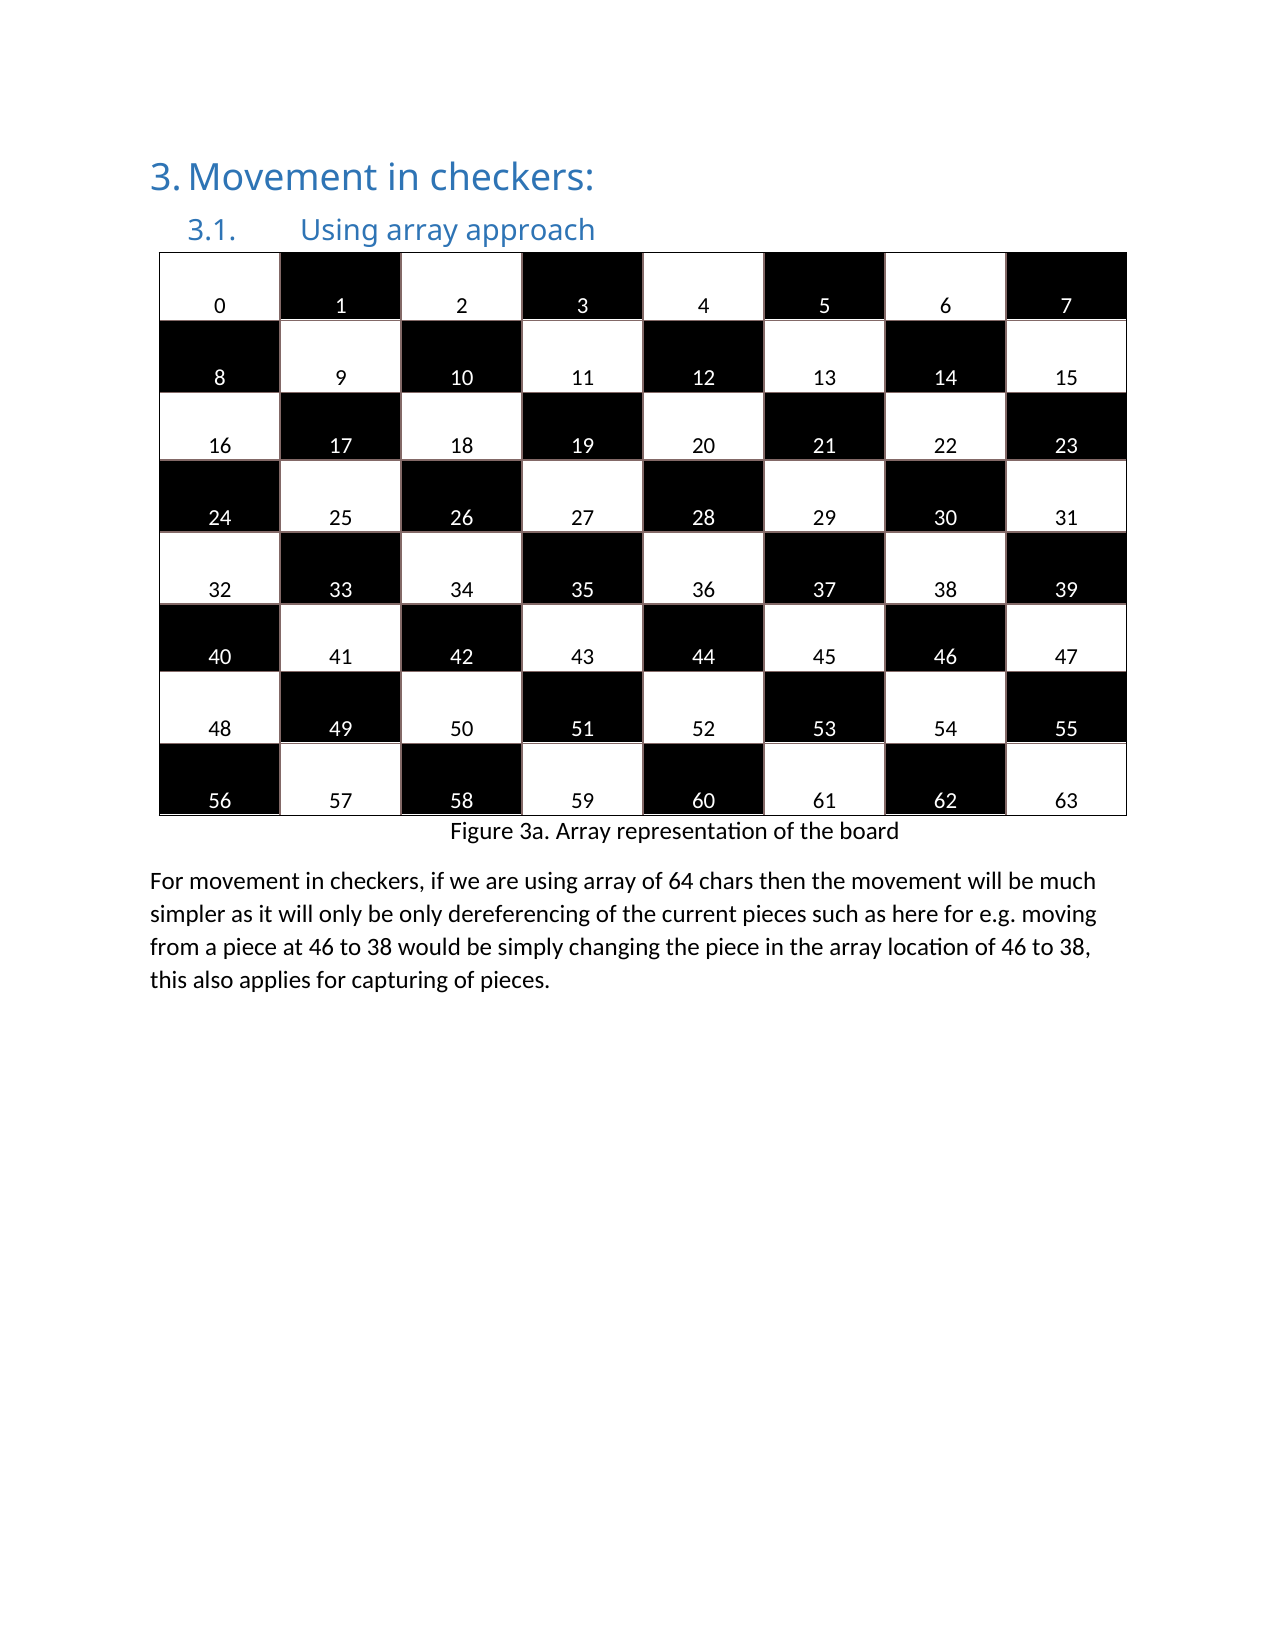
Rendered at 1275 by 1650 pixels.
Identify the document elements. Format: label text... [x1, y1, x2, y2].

table_cell 48 [160, 672, 279, 742]
table_cell 58 [402, 744, 521, 814]
table_cell 62 [886, 744, 1005, 814]
table_cell 31 [1007, 461, 1126, 531]
table_cell 55 [1007, 672, 1126, 742]
text For movement in checkers, if we are using array of 64 chars then the movement will be much simpler as it will only be only dereferencing of the current pieces such as here for e.g. moving from a piece at 46 to 38 would be simply changing the piece in the array location of 46 to 38, this also applies for capturing of pieces. [150, 865, 1125, 994]
table_cell 59 [523, 744, 642, 814]
table_header 6 [886, 253, 1005, 319]
table_header 1 [281, 253, 400, 319]
table_cell 22 [886, 393, 1005, 459]
table_cell 47 [1007, 605, 1126, 671]
table_cell 40 [160, 605, 279, 671]
table_cell 36 [644, 533, 763, 603]
text Figure 3a. Array representation of the board [150, 816, 1125, 846]
table_cell 9 [281, 321, 400, 392]
table_cell 57 [281, 744, 400, 814]
table_cell 41 [281, 605, 400, 671]
table_header 5 [765, 253, 884, 319]
table_header 4 [644, 253, 763, 319]
table_cell 37 [765, 533, 884, 603]
table_cell 8 [160, 321, 279, 392]
table_cell 39 [1007, 533, 1126, 603]
table_cell 20 [644, 393, 763, 459]
table_cell 43 [523, 605, 642, 671]
table_cell 27 [523, 461, 642, 531]
table_cell 30 [886, 461, 1005, 531]
table_cell 50 [402, 672, 521, 742]
table_cell 19 [523, 393, 642, 459]
table_cell 24 [160, 461, 279, 531]
table_cell 17 [281, 393, 400, 459]
table_cell 29 [765, 461, 884, 531]
table_cell 21 [765, 393, 884, 459]
table_cell 34 [402, 533, 521, 603]
table_cell 35 [523, 533, 642, 603]
table_cell 32 [160, 533, 279, 603]
table_cell 63 [1007, 744, 1126, 814]
table_cell 33 [281, 533, 400, 603]
table_cell 49 [281, 672, 400, 742]
table_cell 51 [523, 672, 642, 742]
table_cell 25 [281, 461, 400, 531]
table_cell 12 [644, 321, 763, 392]
table_header 0 [160, 253, 279, 319]
table_cell 23 [1007, 393, 1126, 459]
table_cell 54 [886, 672, 1005, 742]
subtitle Movement in checkers: [150, 150, 1125, 201]
table_cell 53 [765, 672, 884, 742]
table_cell 44 [644, 605, 763, 671]
table_cell 10 [402, 321, 521, 392]
table_cell 11 [523, 321, 642, 392]
table_header 2 [402, 253, 521, 319]
table_cell 18 [402, 393, 521, 459]
table_cell 42 [402, 605, 521, 671]
table_cell 38 [886, 533, 1005, 603]
table_cell 56 [160, 744, 279, 814]
table_cell 14 [886, 321, 1005, 392]
table_cell 46 [886, 605, 1005, 671]
table_header 3 [523, 253, 642, 319]
table_cell 52 [644, 672, 763, 742]
table_cell 28 [644, 461, 763, 531]
table_cell 16 [160, 393, 279, 459]
subtitle Using array approach [187, 209, 1125, 249]
table_cell 60 [644, 744, 763, 814]
table_cell 15 [1007, 321, 1126, 392]
table_cell 26 [402, 461, 521, 531]
table_header 7 [1007, 253, 1126, 319]
table_cell 45 [765, 605, 884, 671]
table_cell 61 [765, 744, 884, 814]
table_cell 13 [765, 321, 884, 392]
